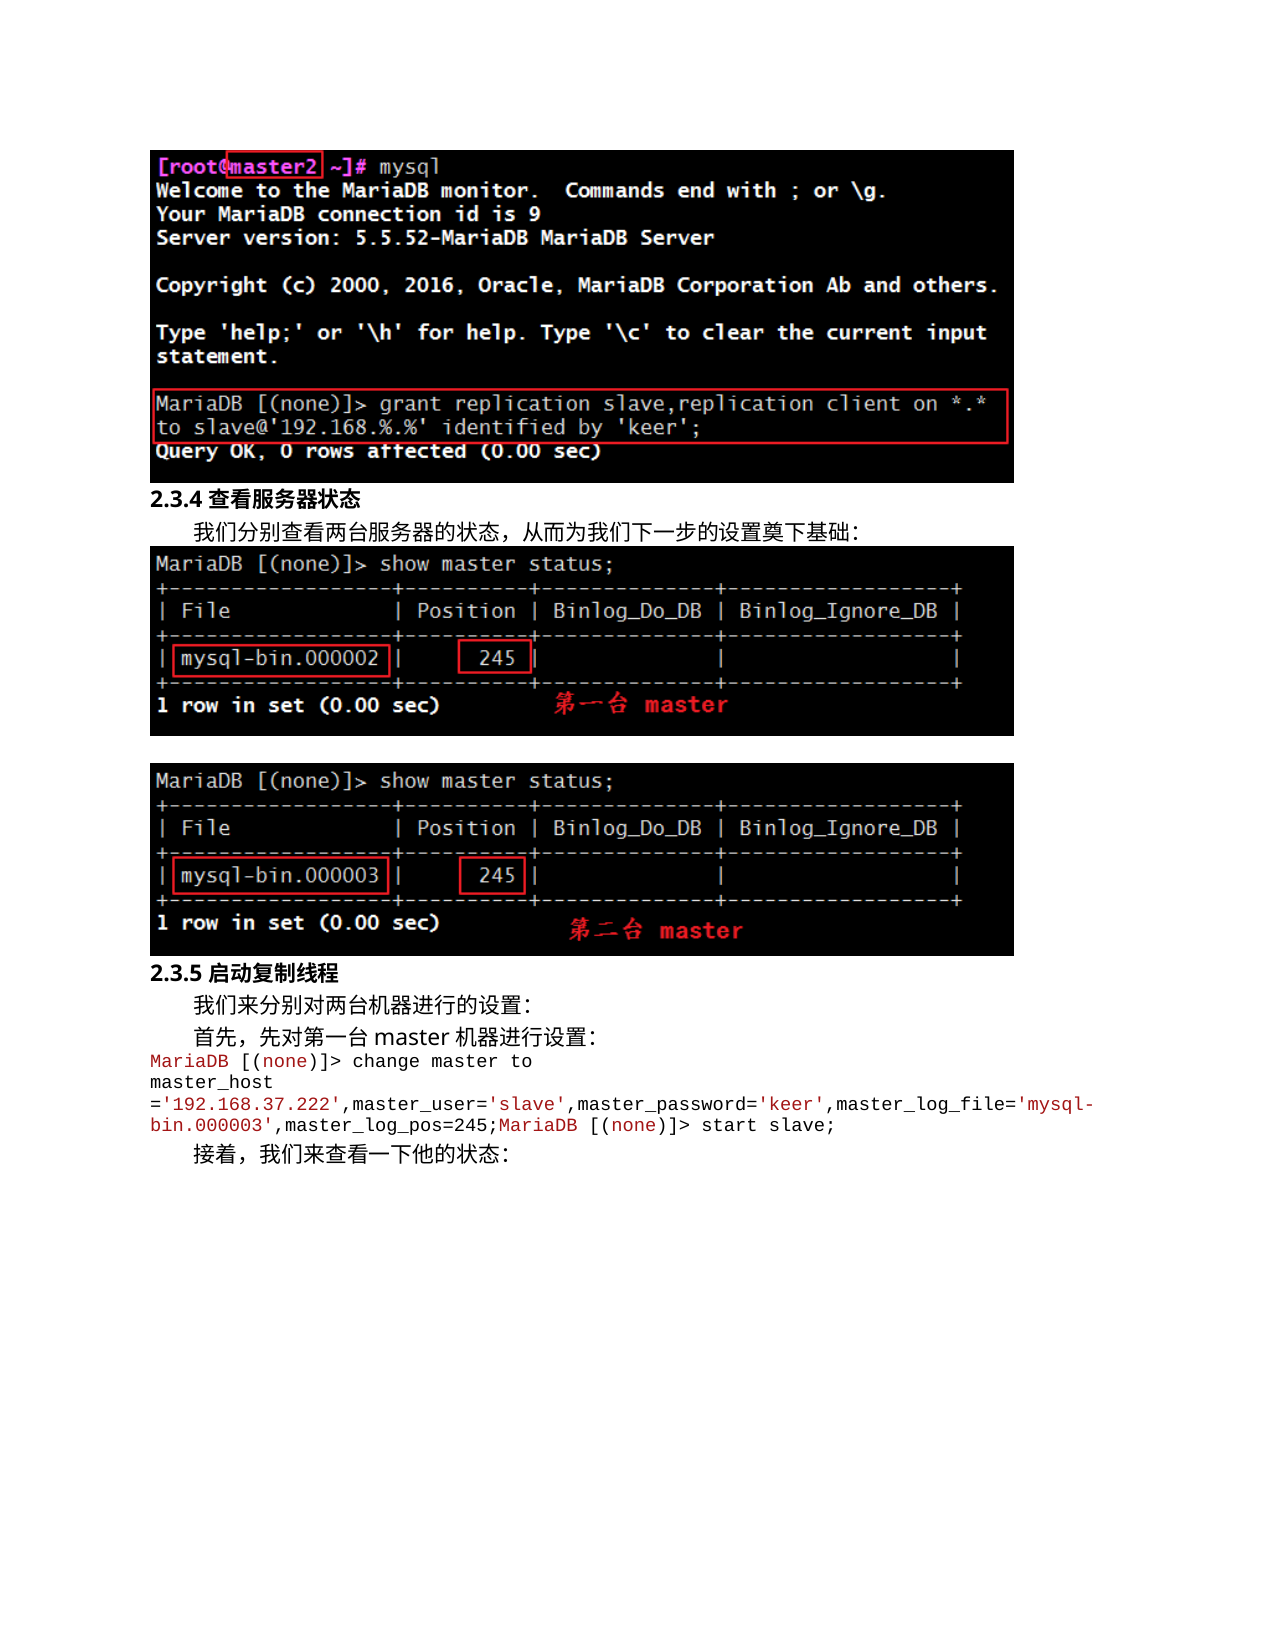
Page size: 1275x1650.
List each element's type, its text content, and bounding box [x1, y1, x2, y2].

picture [150, 546, 1014, 736]
picture [150, 150, 1014, 483]
text MariaDB [(none)]> change master to master_host='192.168.37.222',master_user='slave',master_password='keer',master_log_file='mysql-bin.000003',master_log_pos=245; MariaDB [(none)]> start slave; [150, 1052, 1125, 1137]
text 2.3.5 启动复制线程 [150, 956, 1125, 988]
picture [150, 763, 1014, 956]
text 接着，我们来查看一下他的状态： [150, 1137, 1125, 1169]
text 我们来分别对两台机器进行的设置： [150, 988, 1125, 1020]
text 我们分别查看两台服务器的状态，从而为我们下一步的设置奠下基础： [150, 514, 1125, 546]
text 首先，先对第一台 master 机器进行设置： [150, 1020, 1125, 1052]
text 2.3.4 查看服务器状态 [150, 482, 1125, 514]
